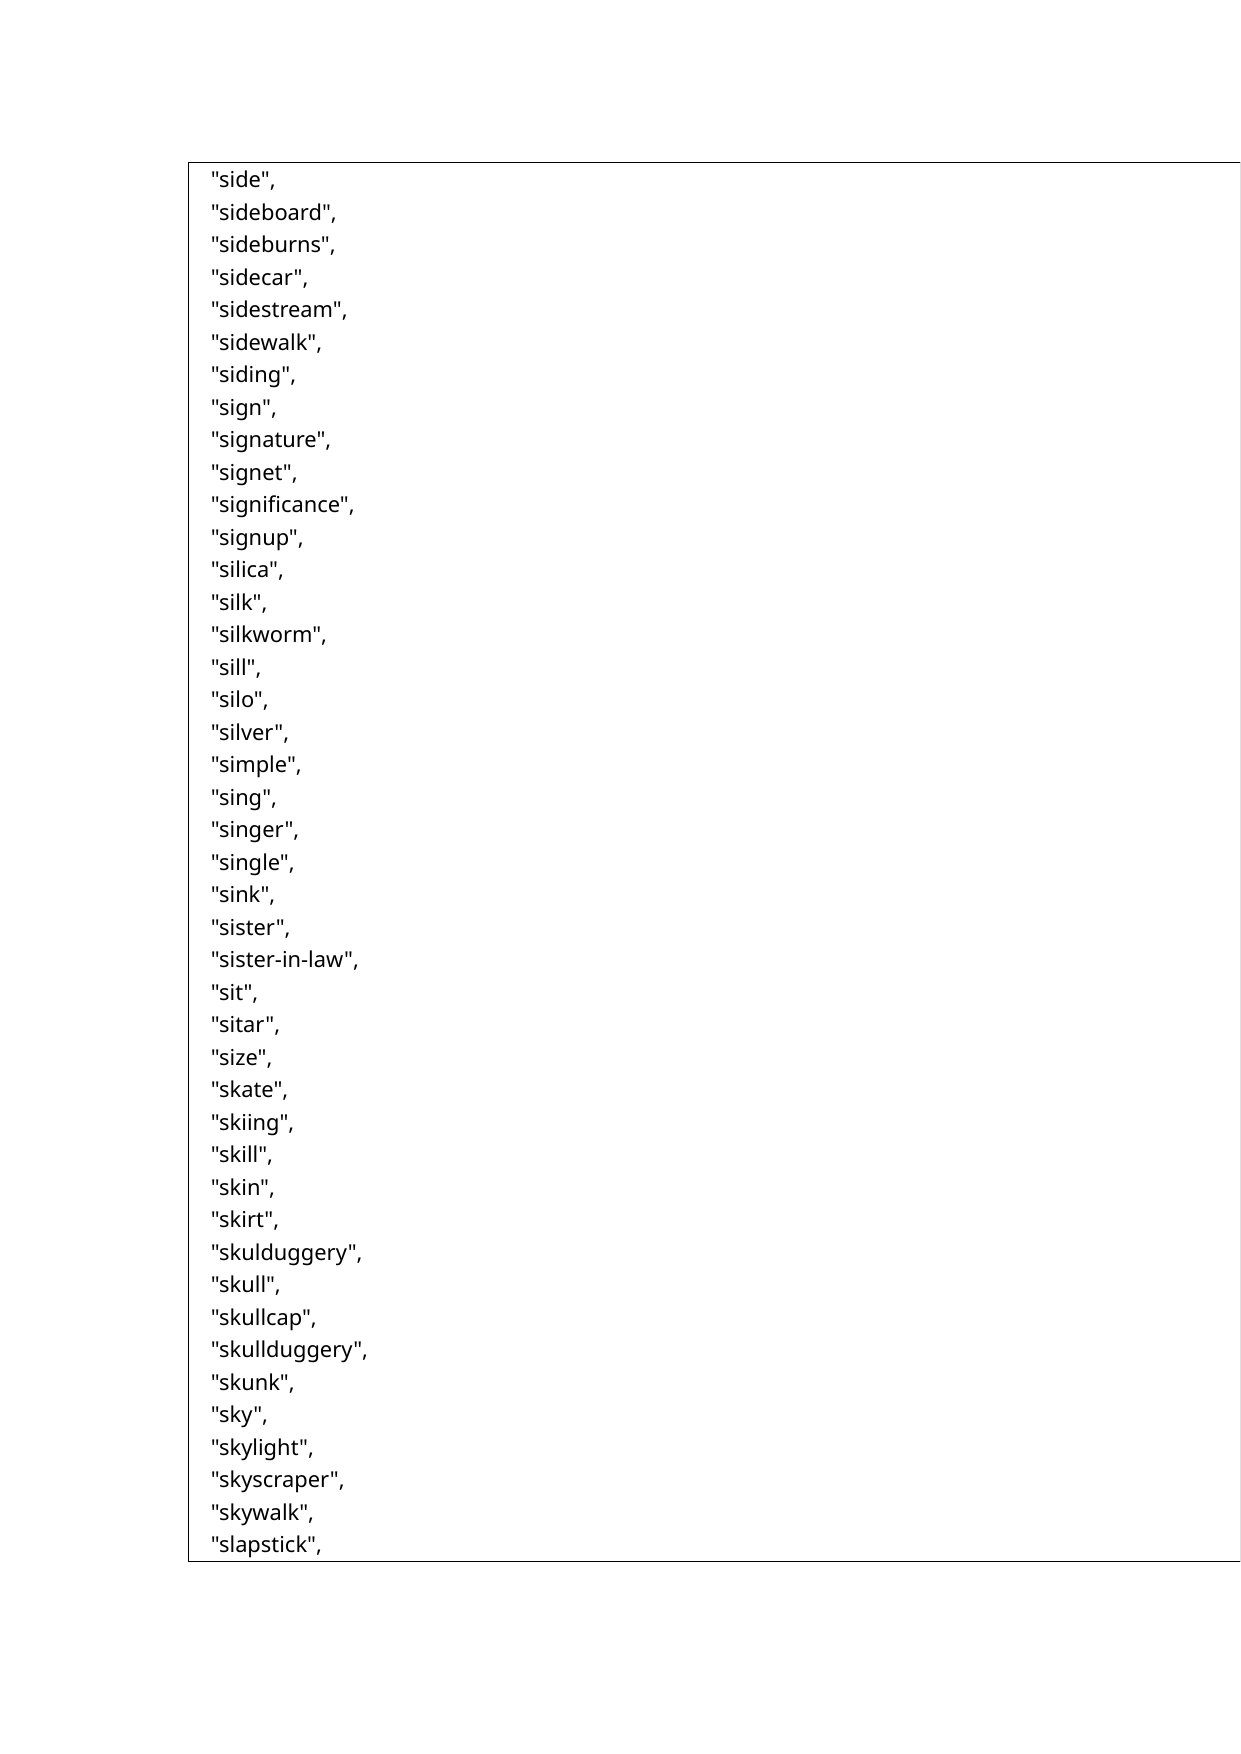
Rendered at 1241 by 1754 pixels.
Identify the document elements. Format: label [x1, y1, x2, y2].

table_header [189, 163, 1240, 1561]
